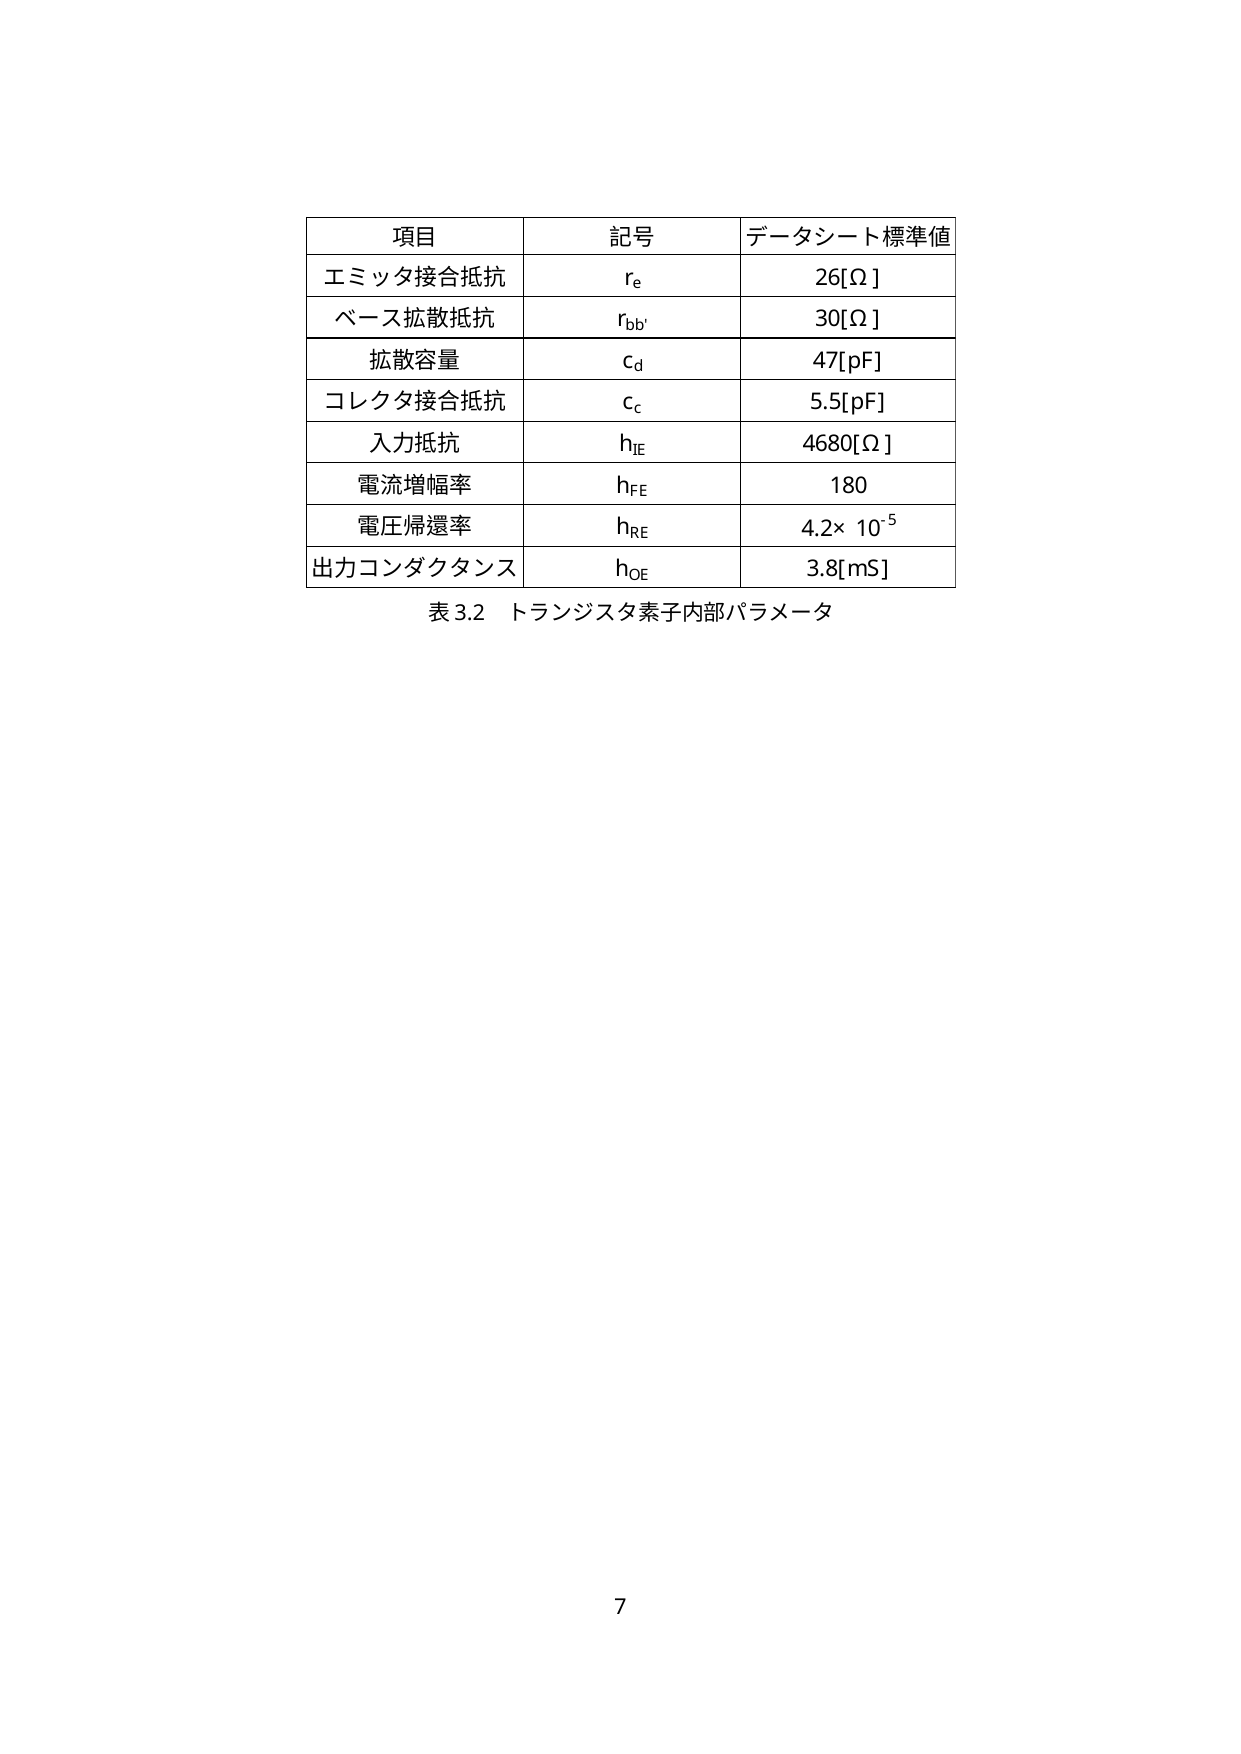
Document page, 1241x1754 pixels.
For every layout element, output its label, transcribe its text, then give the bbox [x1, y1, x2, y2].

text 表3.2 トランジスタ素子内部パラメータ [199, 592, 1063, 629]
